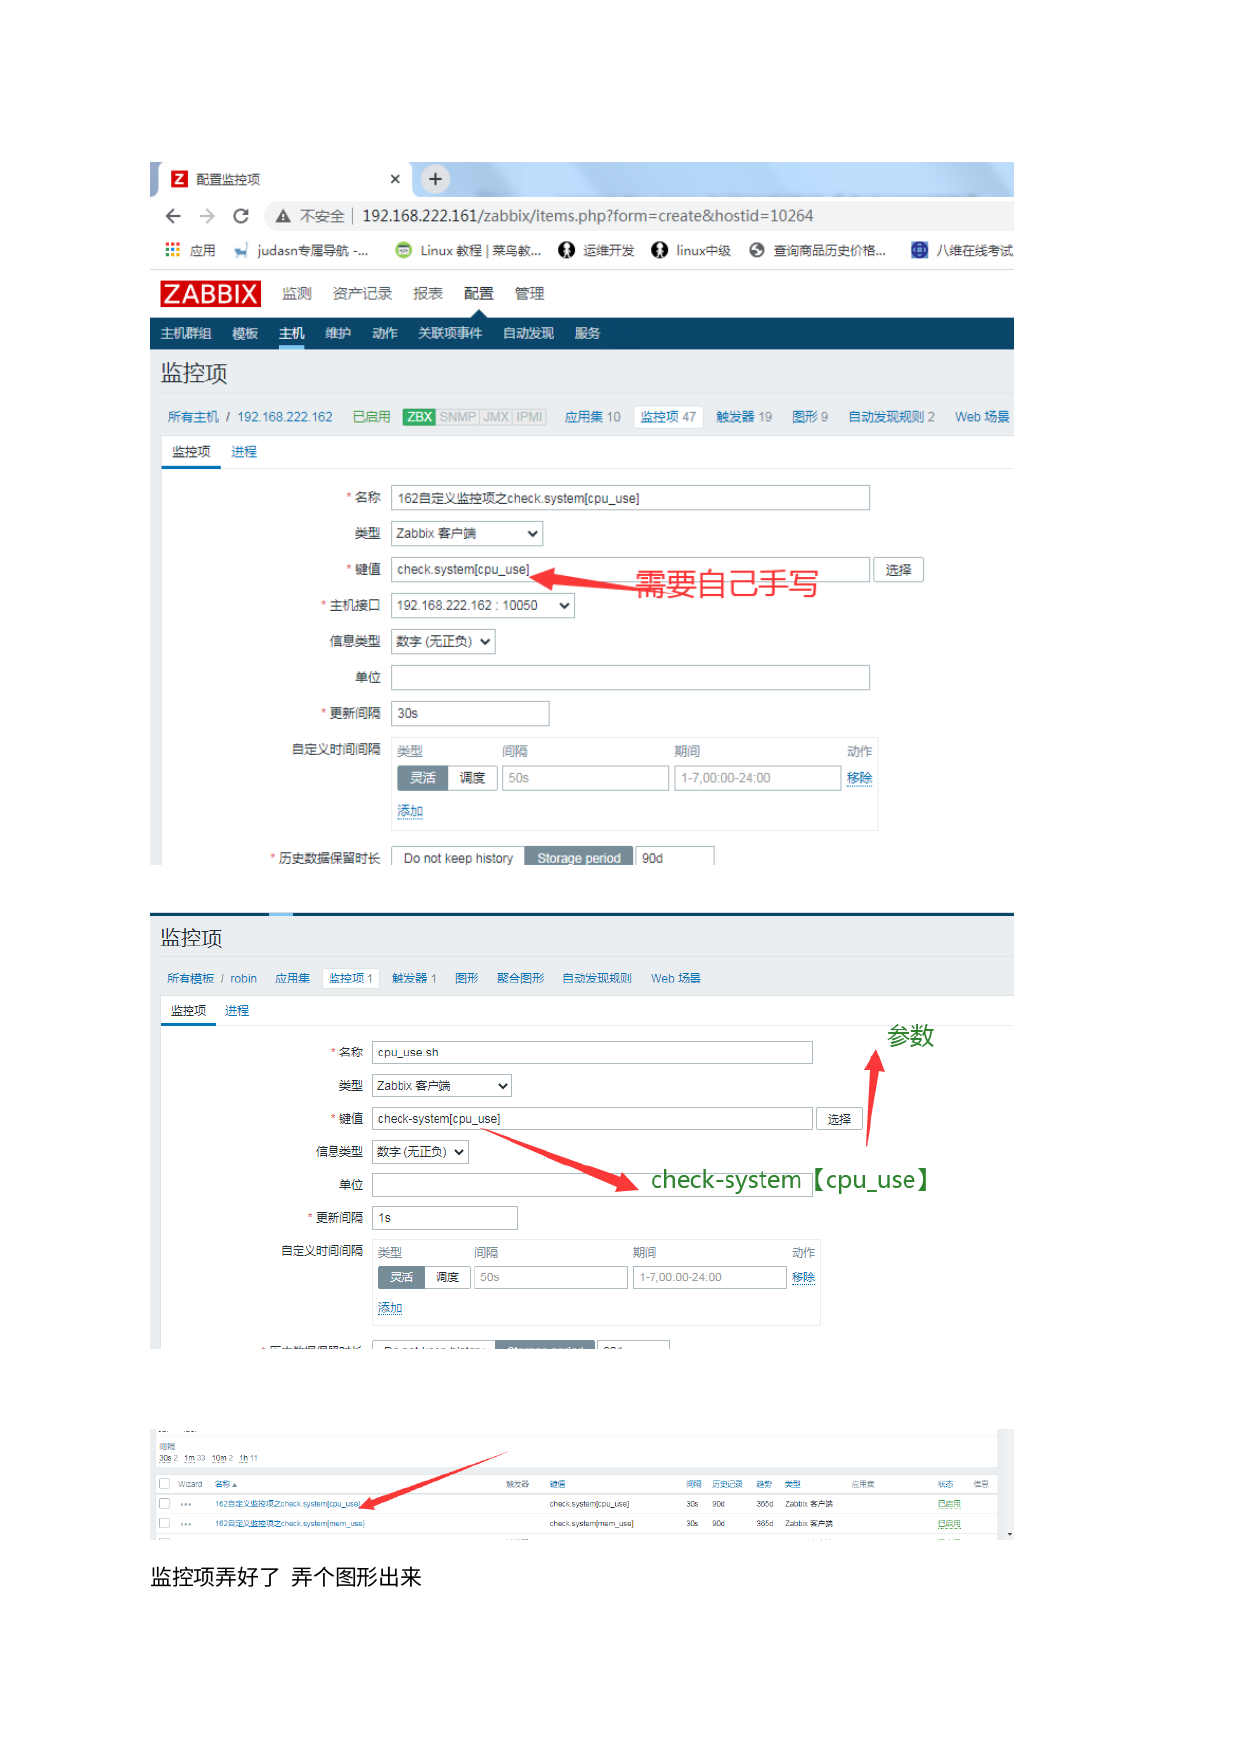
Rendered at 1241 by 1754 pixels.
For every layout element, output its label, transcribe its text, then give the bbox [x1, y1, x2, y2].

picture [150, 162, 1014, 865]
text 监控项弄好了 弄个图形出来 [150, 1559, 1090, 1592]
picture [150, 1429, 1014, 1540]
picture [150, 909, 1014, 1349]
